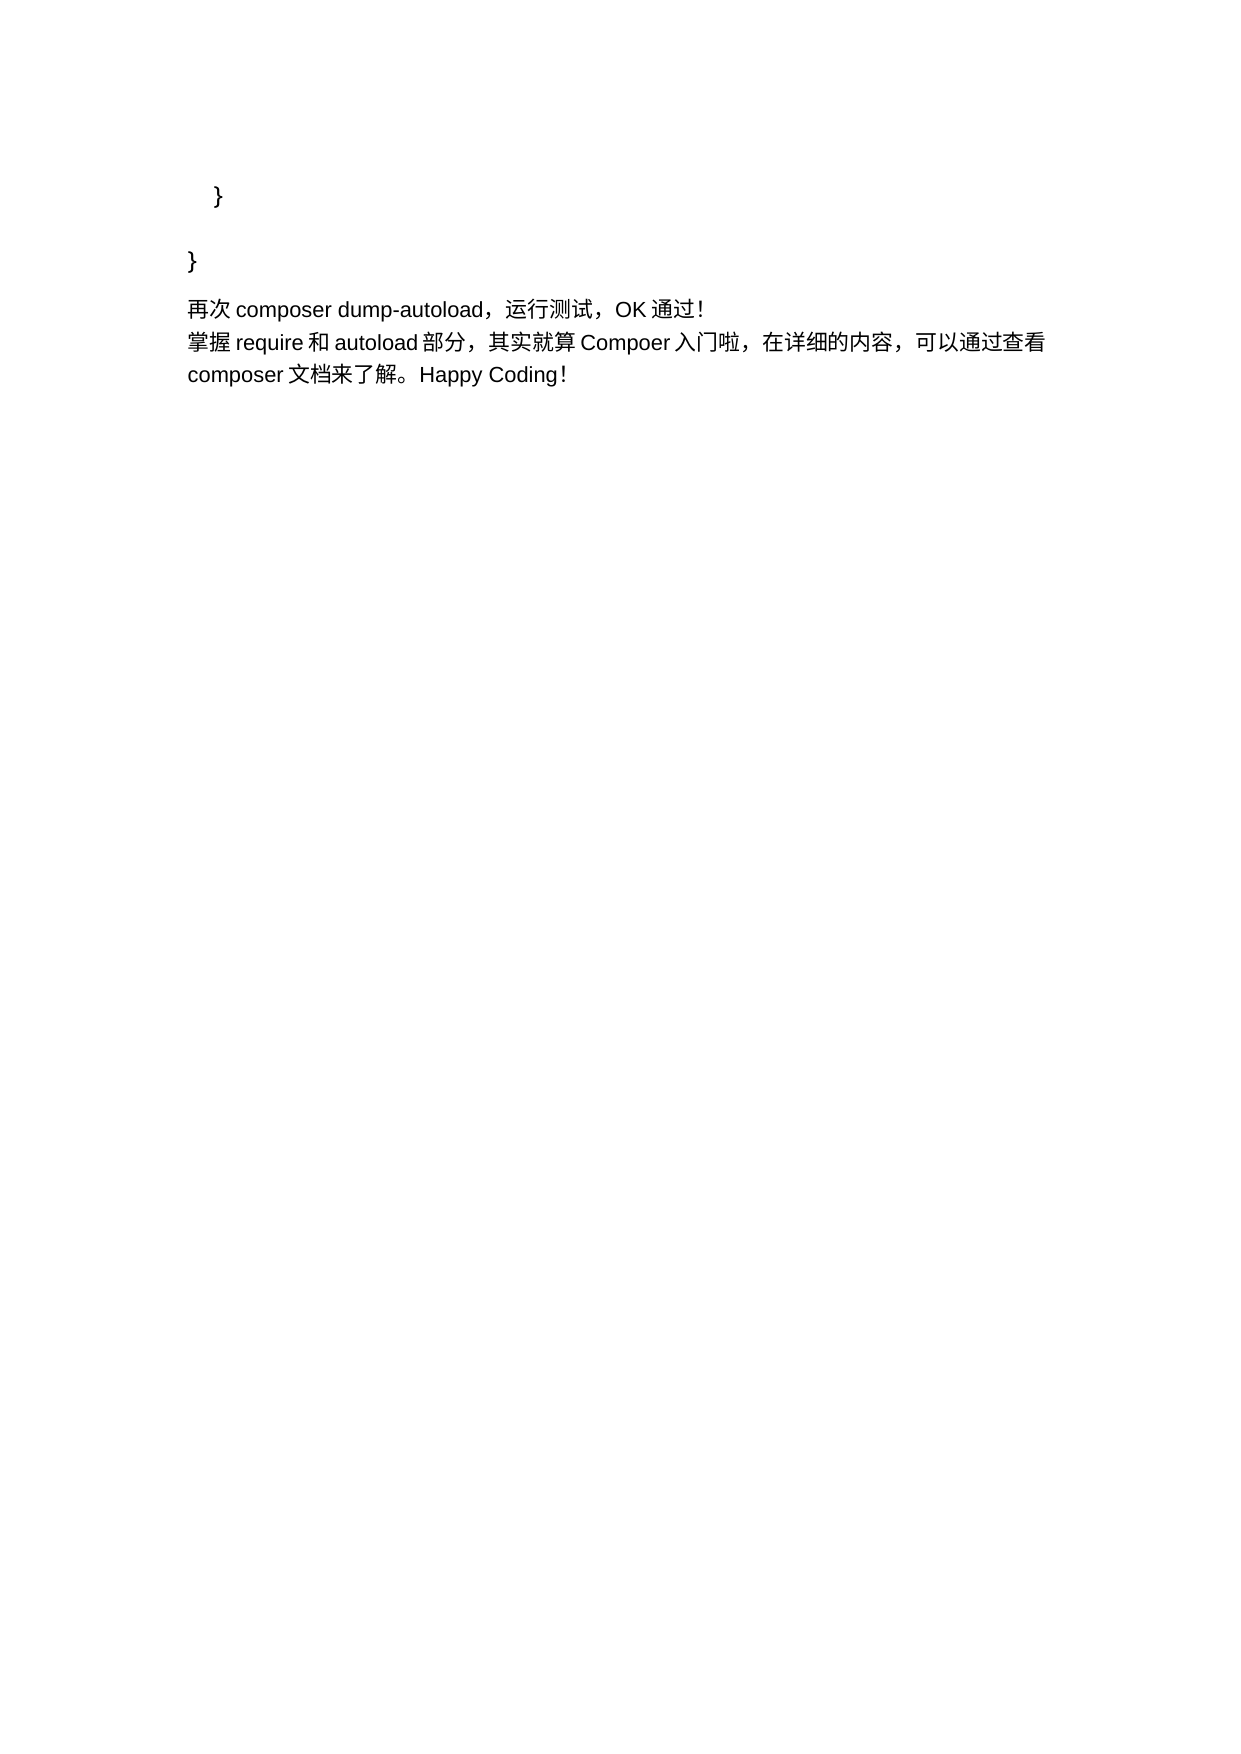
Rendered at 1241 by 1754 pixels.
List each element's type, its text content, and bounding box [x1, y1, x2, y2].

text } [187, 162, 1053, 227]
text 再次composer dump-autoload，运行测试，OK通过！ [187, 292, 1053, 324]
text 掌握require和autoload部分，其实就算Compoer入门啦，在详细的内容，可以通过查看composer文档来了解。Happy Coding！ [187, 324, 1053, 389]
text } [187, 227, 1053, 292]
